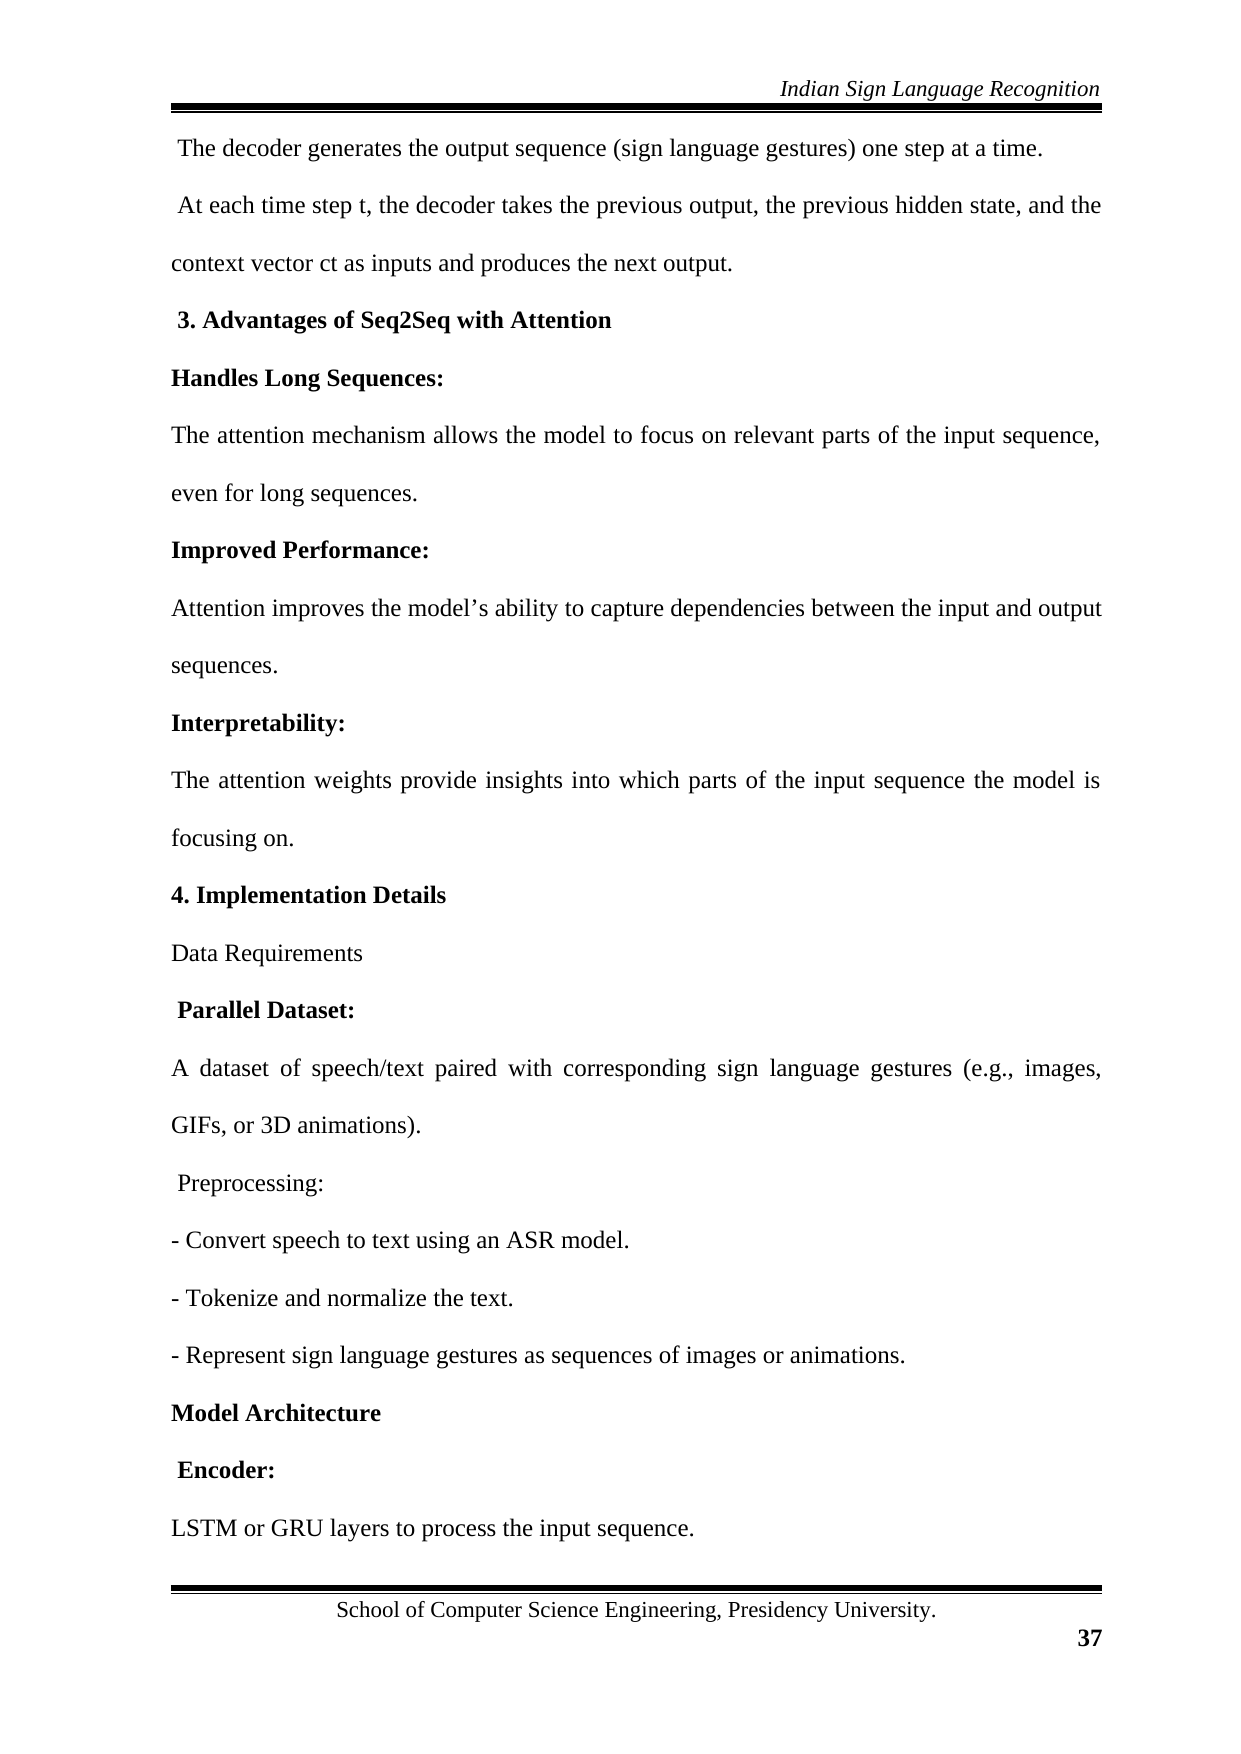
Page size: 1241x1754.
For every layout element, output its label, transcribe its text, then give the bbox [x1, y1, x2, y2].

text Attention improves the model’s ability to capture dependencies between the input and output sequences. [171, 593, 1102, 679]
text - Represent sign language gestures as sequences of images or animations. [171, 1340, 1102, 1369]
text Model Architecture [171, 1398, 1102, 1427]
text 4. Implementation Details [171, 880, 1102, 909]
text - Convert speech to text using an ASR model. [171, 1225, 1102, 1254]
text Interpretability: [171, 708, 1102, 737]
text LSTM or GRU layers to process the input sequence. [171, 1513, 1102, 1542]
text The decoder generates the output sequence (sign language gestures) one step at a time. [171, 133, 1102, 162]
text A dataset of speech/text paired with corresponding sign language gestures (e.g., images, GIFs, or 3D animations). [171, 1053, 1102, 1139]
text Data Requirements [171, 938, 1102, 967]
text The attention mechanism allows the model to focus on relevant parts of the input sequence, even for long sequences. [171, 420, 1102, 507]
text Parallel Dataset: [171, 995, 1102, 1024]
text - Tokenize and normalize the text. [171, 1283, 1102, 1312]
text The attention weights provide insights into which parts of the input sequence the model is focusing on. [171, 765, 1102, 852]
text Handles Long Sequences: [171, 363, 1102, 392]
text 3. Advantages of Seq2Seq with Attention [171, 305, 1102, 334]
text Improved Performance: [171, 535, 1102, 564]
text Encoder: [171, 1455, 1102, 1484]
text Preprocessing: [171, 1168, 1102, 1197]
text At each time step t, the decoder takes the previous output, the previous hidden state, and the context vector ct as inputs and produces the next output. [171, 190, 1102, 277]
